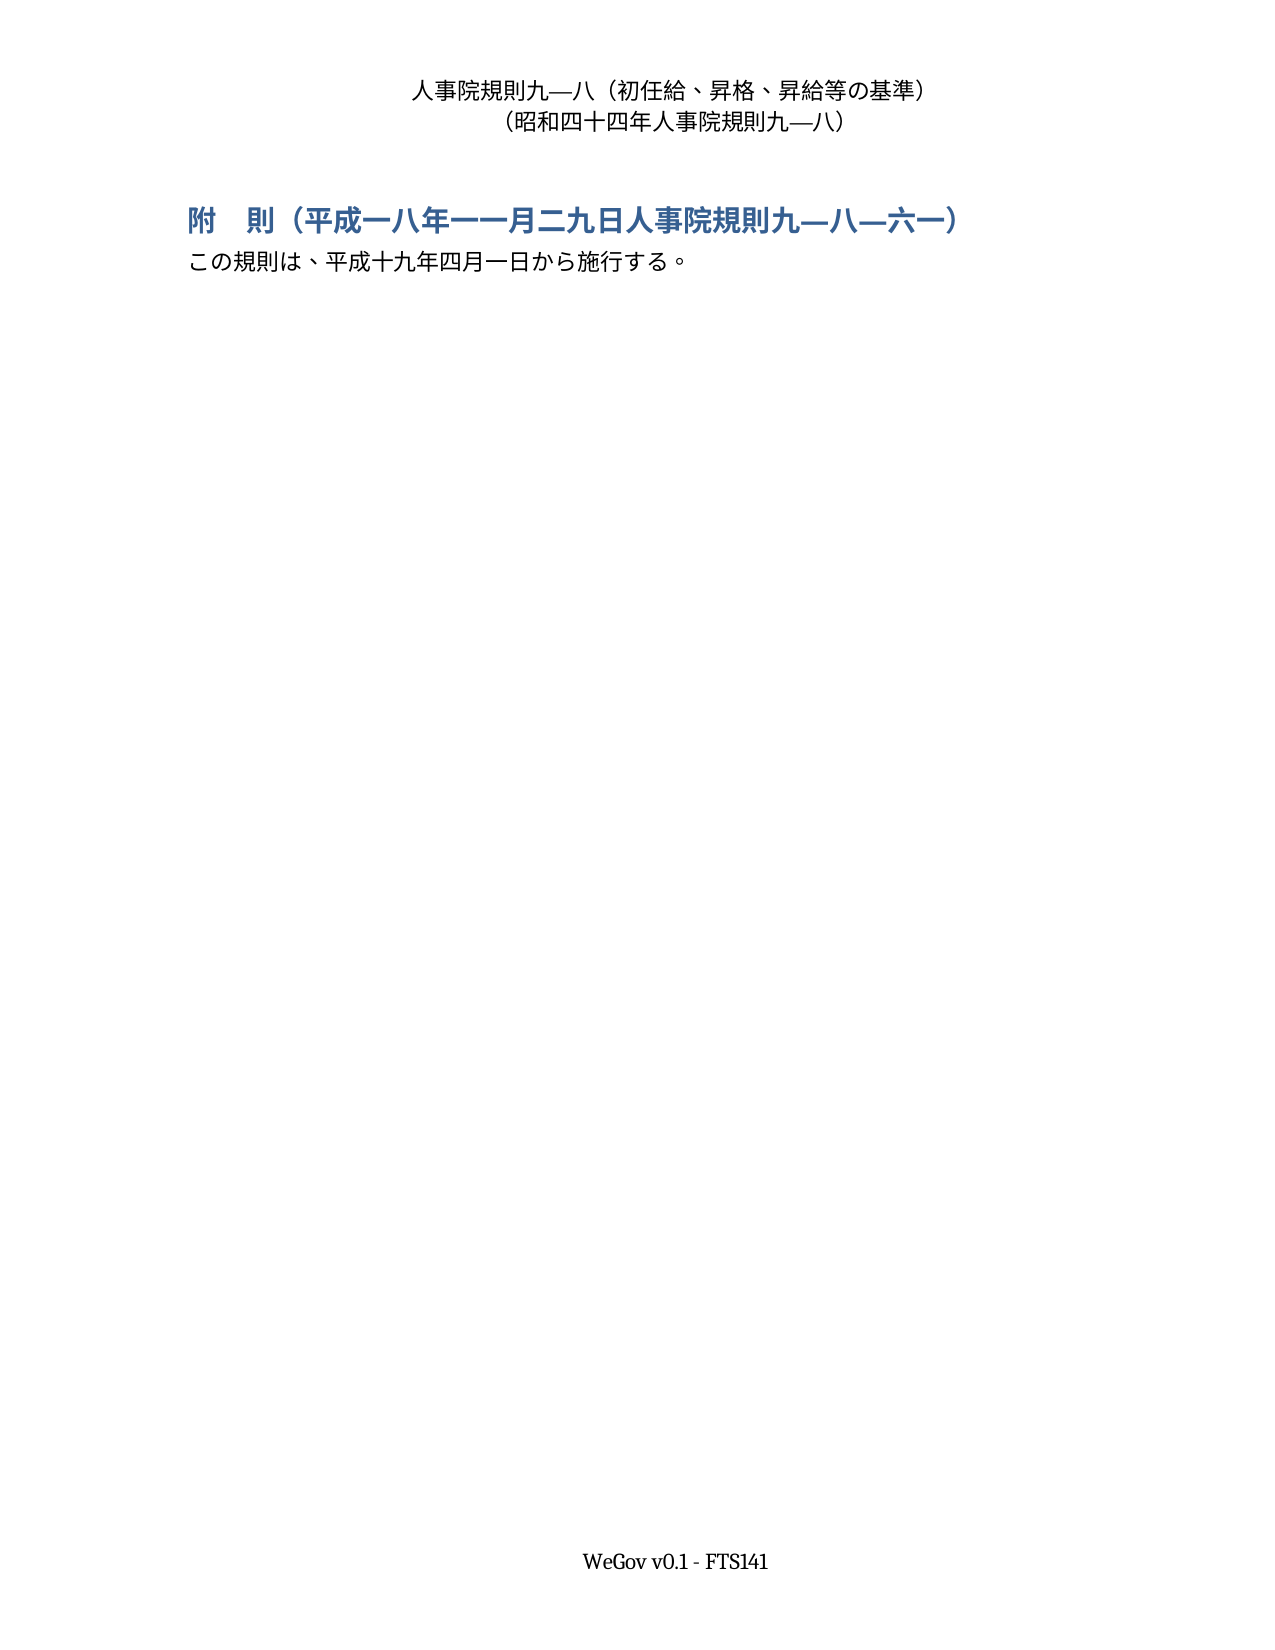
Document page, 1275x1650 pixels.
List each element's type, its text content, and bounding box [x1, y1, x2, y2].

text この規則は、平成十九年四月一日から施行する。 [187, 246, 1087, 277]
subtitle 附 則（平成一八年一一月二九日人事院規則九―八―六一） [187, 200, 1087, 240]
